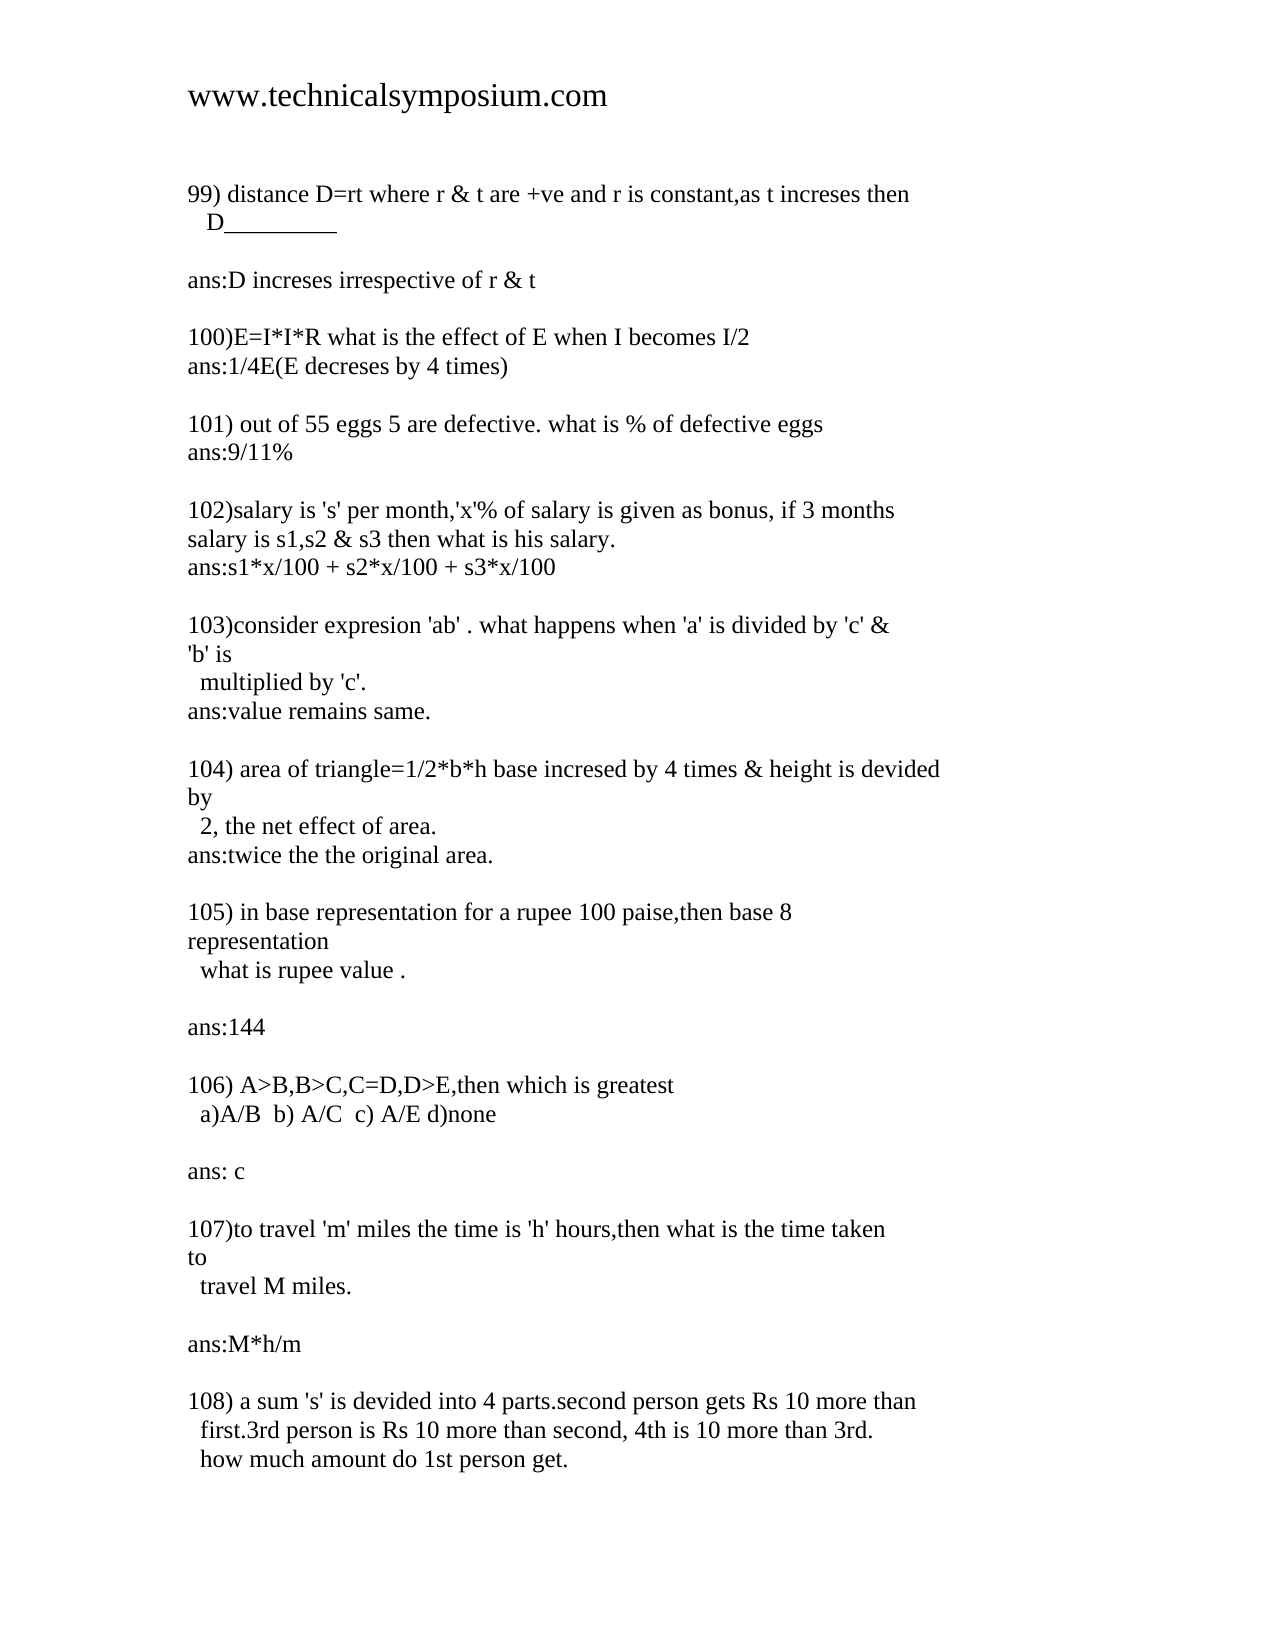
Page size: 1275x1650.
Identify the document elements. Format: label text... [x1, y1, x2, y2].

text how much amount do 1st person get. [187, 1444, 1087, 1472]
text to [187, 1242, 1087, 1271]
text 107)to travel 'm' miles the time is 'h' hours,then what is the time taken [187, 1214, 1087, 1242]
text 108) a sum 's' is devided into 4 parts.second person gets Rs 10 more than [187, 1386, 1087, 1415]
text ans:M*h/m [187, 1329, 1087, 1357]
text ans:s1*x/100 + s2*x/100 + s3*x/100 [187, 552, 1087, 581]
text 101) out of 55 eggs 5 are defective. what is % of defective eggs [187, 409, 1087, 437]
text 99) distance D=rt where r & t are +ve and r is constant,as t increses then [187, 179, 1087, 207]
text D_________ [187, 207, 1087, 236]
text 100)E=I*I*R what is the effect of E when I becomes I/2 [187, 322, 1087, 351]
text 'b' is [187, 639, 1087, 667]
text 106) A>B,B>C,C=D,D>E,then which is greatest [187, 1070, 1087, 1099]
text ans: c [187, 1156, 1087, 1185]
text 103)consider expresion 'ab' . what happens when 'a' is divided by 'c' & [187, 610, 1087, 639]
text 105) in base representation for a rupee 100 paise,then base 8 [187, 897, 1087, 926]
text ans:value remains same. [187, 696, 1087, 725]
text ans:9/11% [187, 437, 1087, 466]
text 102)salary is 's' per month,'x'% of salary is given as bonus, if 3 months [187, 495, 1087, 524]
text ans:twice the the original area. [187, 840, 1087, 869]
text travel M miles. [187, 1271, 1087, 1300]
text multiplied by 'c'. [187, 667, 1087, 696]
text ans:144 [187, 1012, 1087, 1041]
text salary is s1,s2 & s3 then what is his salary. [187, 524, 1087, 552]
text representation [187, 926, 1087, 955]
text first.3rd person is Rs 10 more than second, 4th is 10 more than 3rd. [187, 1415, 1087, 1444]
text what is rupee value . [187, 955, 1087, 984]
text a)A/B b) A/C c) A/E d)none [187, 1099, 1087, 1127]
text ans:D increses irrespective of r & t [187, 265, 1087, 294]
text 2, the net effect of area. [187, 811, 1087, 840]
text by [187, 782, 1087, 811]
text 104) area of triangle=1/2*b*h base incresed by 4 times & height is devided [187, 754, 1087, 782]
text ans:1/4E(E decreses by 4 times) [187, 351, 1087, 380]
